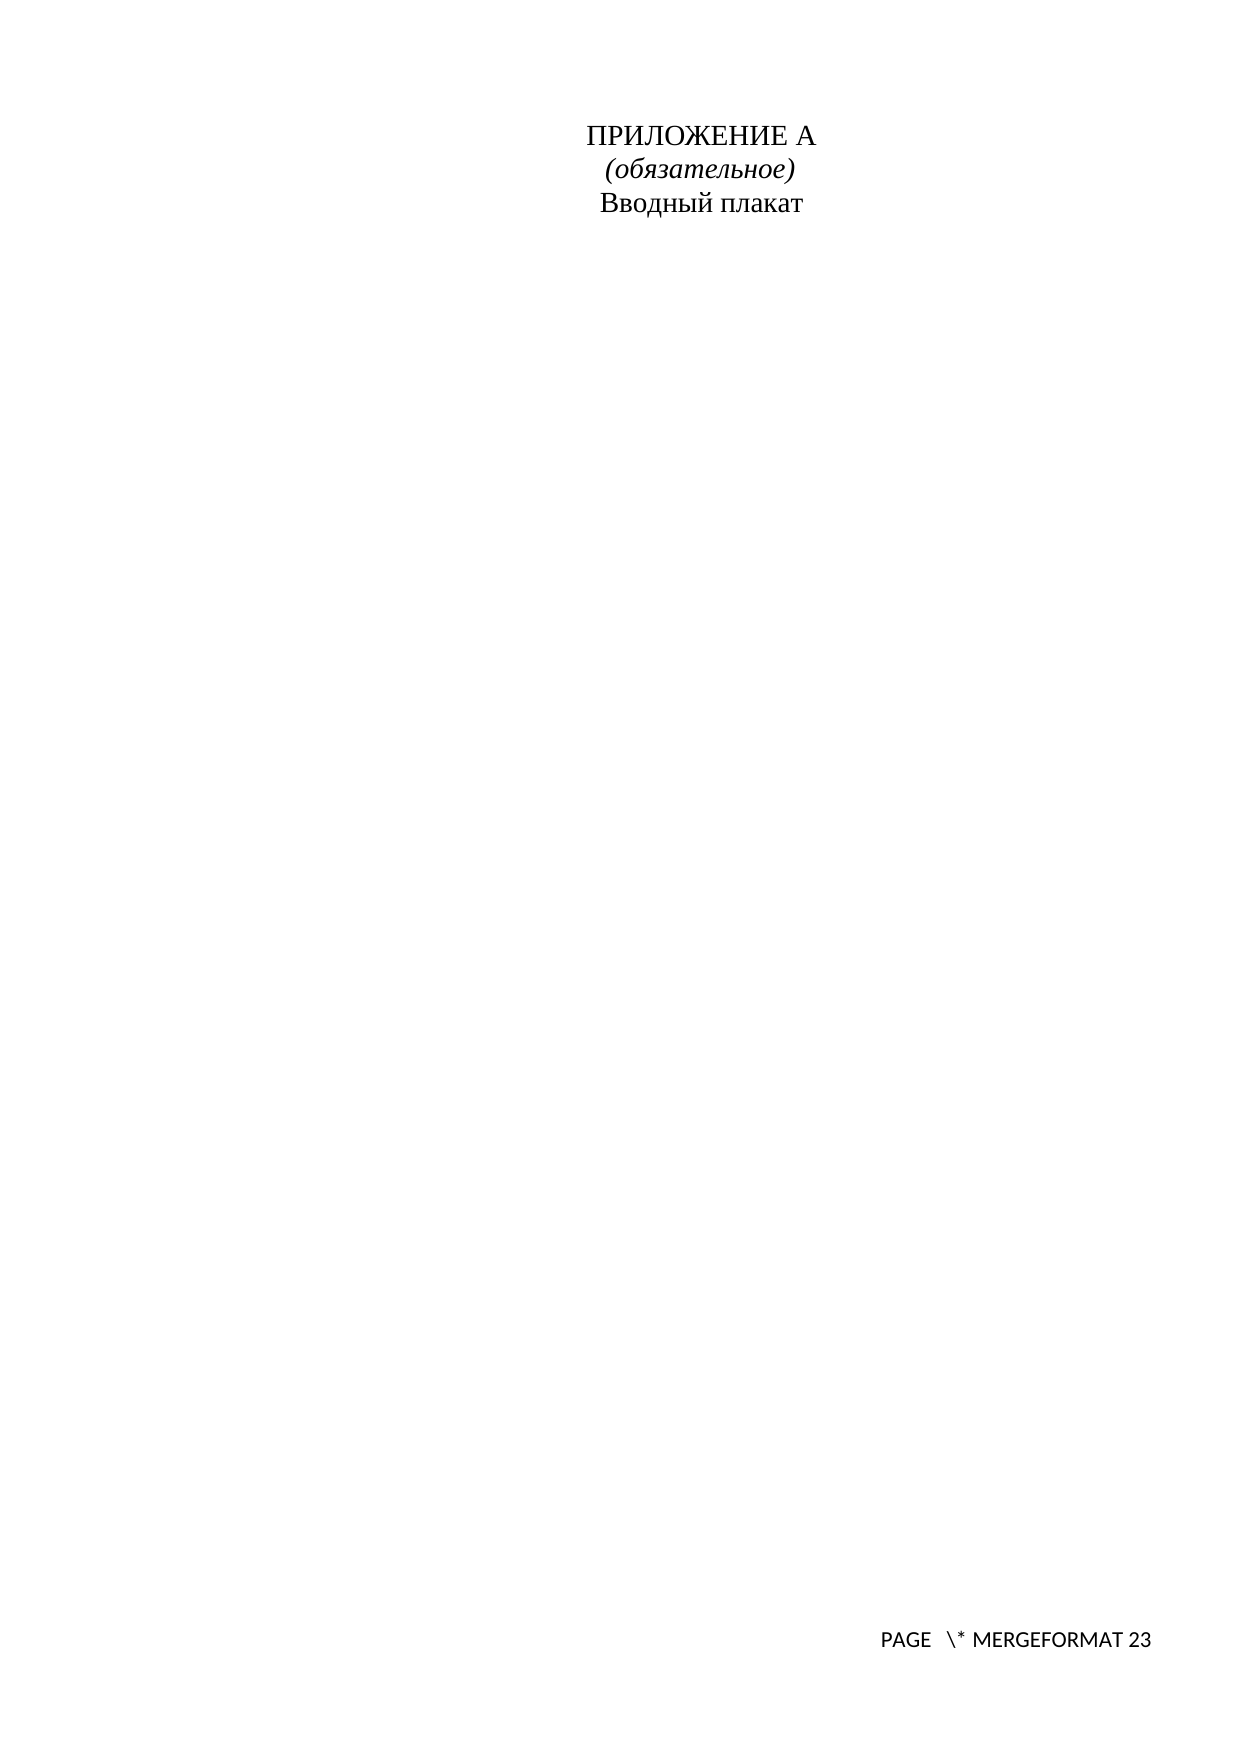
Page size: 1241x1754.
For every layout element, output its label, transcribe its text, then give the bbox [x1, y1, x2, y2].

subtitle ПРИЛОЖЕНИЕ А [177, 118, 1152, 152]
text Вводный плакат [177, 185, 1152, 219]
text (обязательное) [177, 152, 1152, 185]
